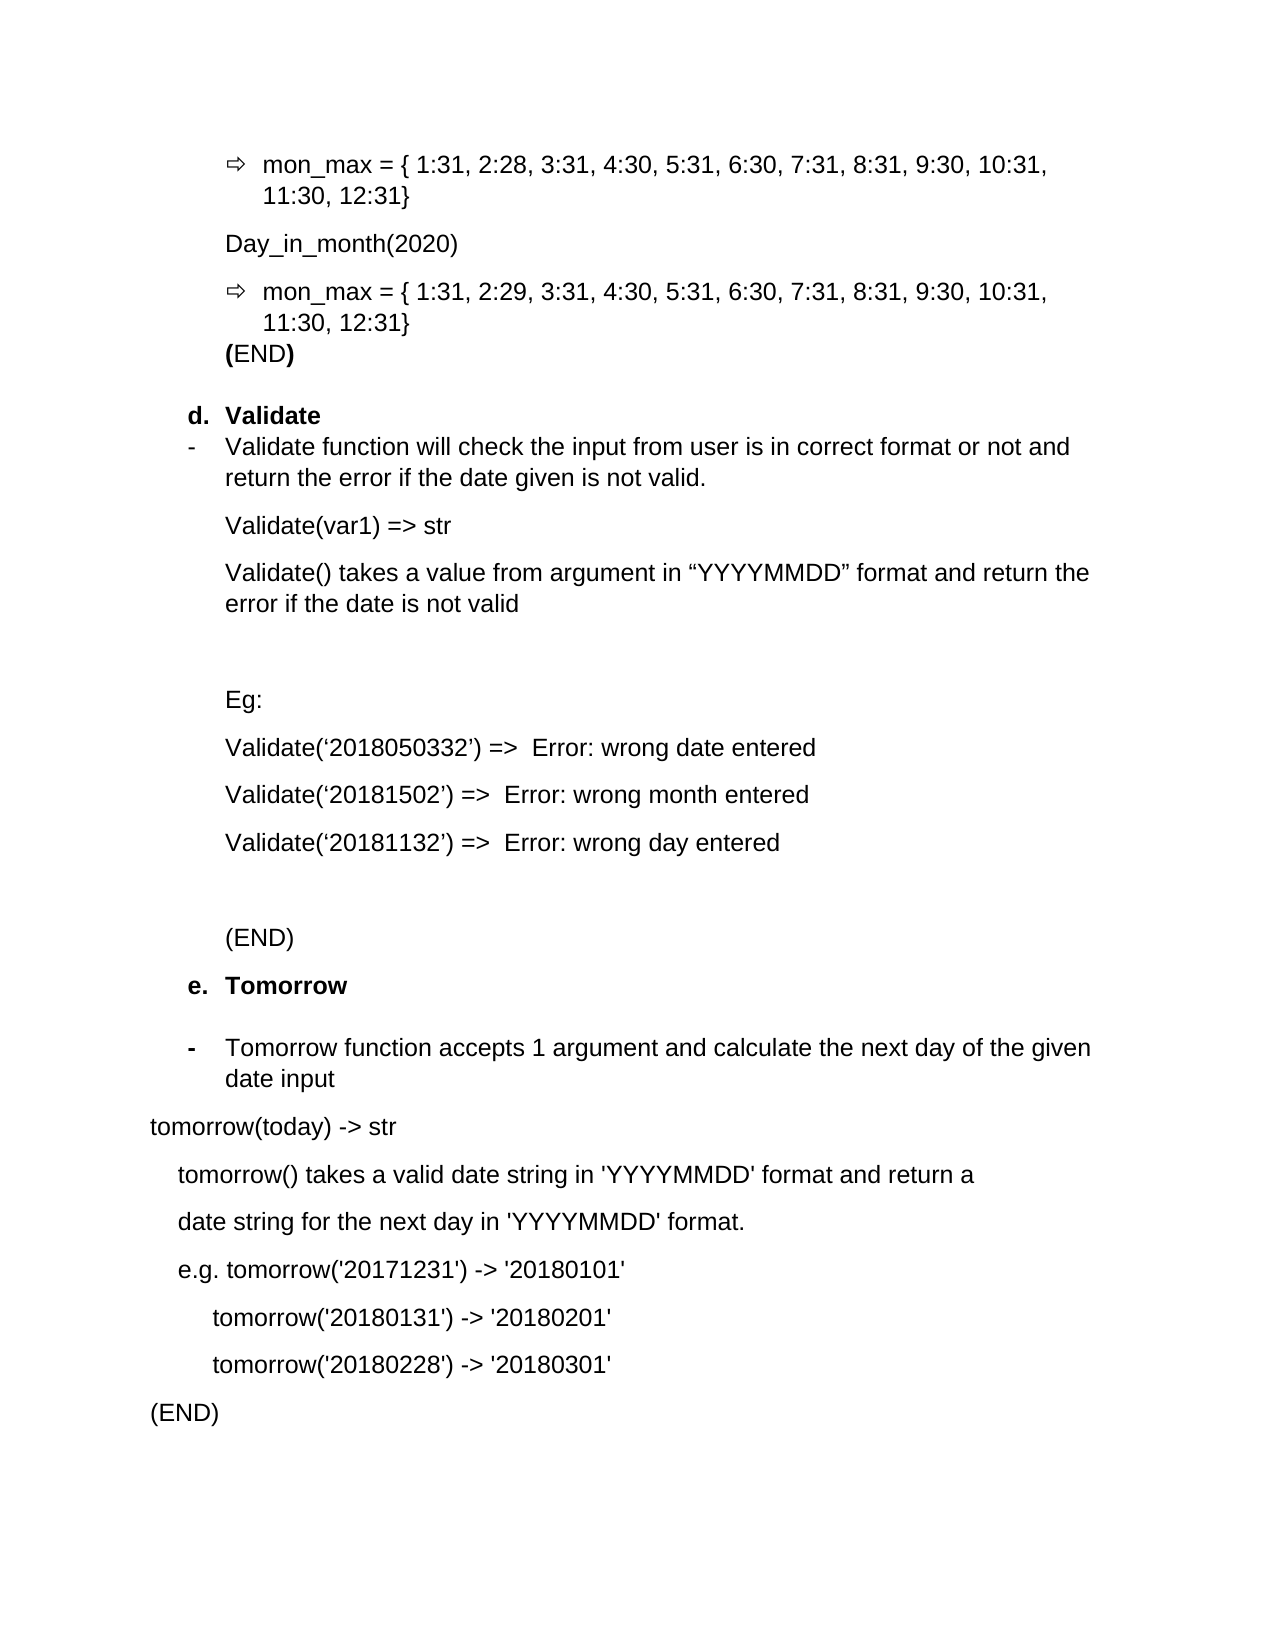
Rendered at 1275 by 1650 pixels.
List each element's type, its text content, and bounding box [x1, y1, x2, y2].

text tomorrow('20180131') -> '20180201' [150, 1303, 1125, 1331]
text e.g. tomorrow('20171231') -> '20180101' [150, 1255, 1125, 1284]
text Eg: [225, 685, 1125, 713]
list Validate [187, 401, 1125, 429]
list Validate function will check the input from user is in correct format or not and return the error if the date given is not valid. [187, 432, 1125, 492]
text (END) [150, 1398, 1125, 1427]
text tomorrow() takes a valid date string in 'YYYYMMDD' format and return a [150, 1159, 1125, 1188]
text tomorrow('20180228') -> '20180301' [150, 1350, 1125, 1379]
text Day_in_month(2020) [225, 229, 1125, 258]
text tomorrow(today) -> str [150, 1112, 1125, 1141]
text Validate(‘20181502’) => Error: wrong month entered [225, 780, 1125, 809]
text date string for the next day in 'YYYYMMDD' format. [150, 1207, 1125, 1236]
list mon_max = { 1:31, 2:28, 3:31, 4:30, 5:31, 6:30, 7:31, 8:31, 9:30, 10:31, 11:30, 12:31} [225, 150, 1125, 210]
text Validate() takes a value from argument in “YYYYMMDD” format and return the error if the date is not valid [225, 558, 1125, 618]
list mon_max = { 1:31, 2:29, 3:31, 4:30, 5:31, 6:30, 7:31, 8:31, 9:30, 10:31, 11:30, 12:31} [225, 277, 1125, 336]
text Validate(‘2018050332’) => Error: wrong date entered [225, 732, 1125, 761]
list (END) [225, 339, 1125, 367]
list Tomorrow [187, 971, 1125, 1000]
text (END) [225, 923, 1125, 952]
text Validate(var1) => str [150, 511, 1125, 539]
list Tomorrow function accepts 1 argument and calculate the next day of the given date input [187, 1033, 1125, 1093]
text Validate(‘20181132’) => Error: wrong day entered [225, 828, 1125, 857]
